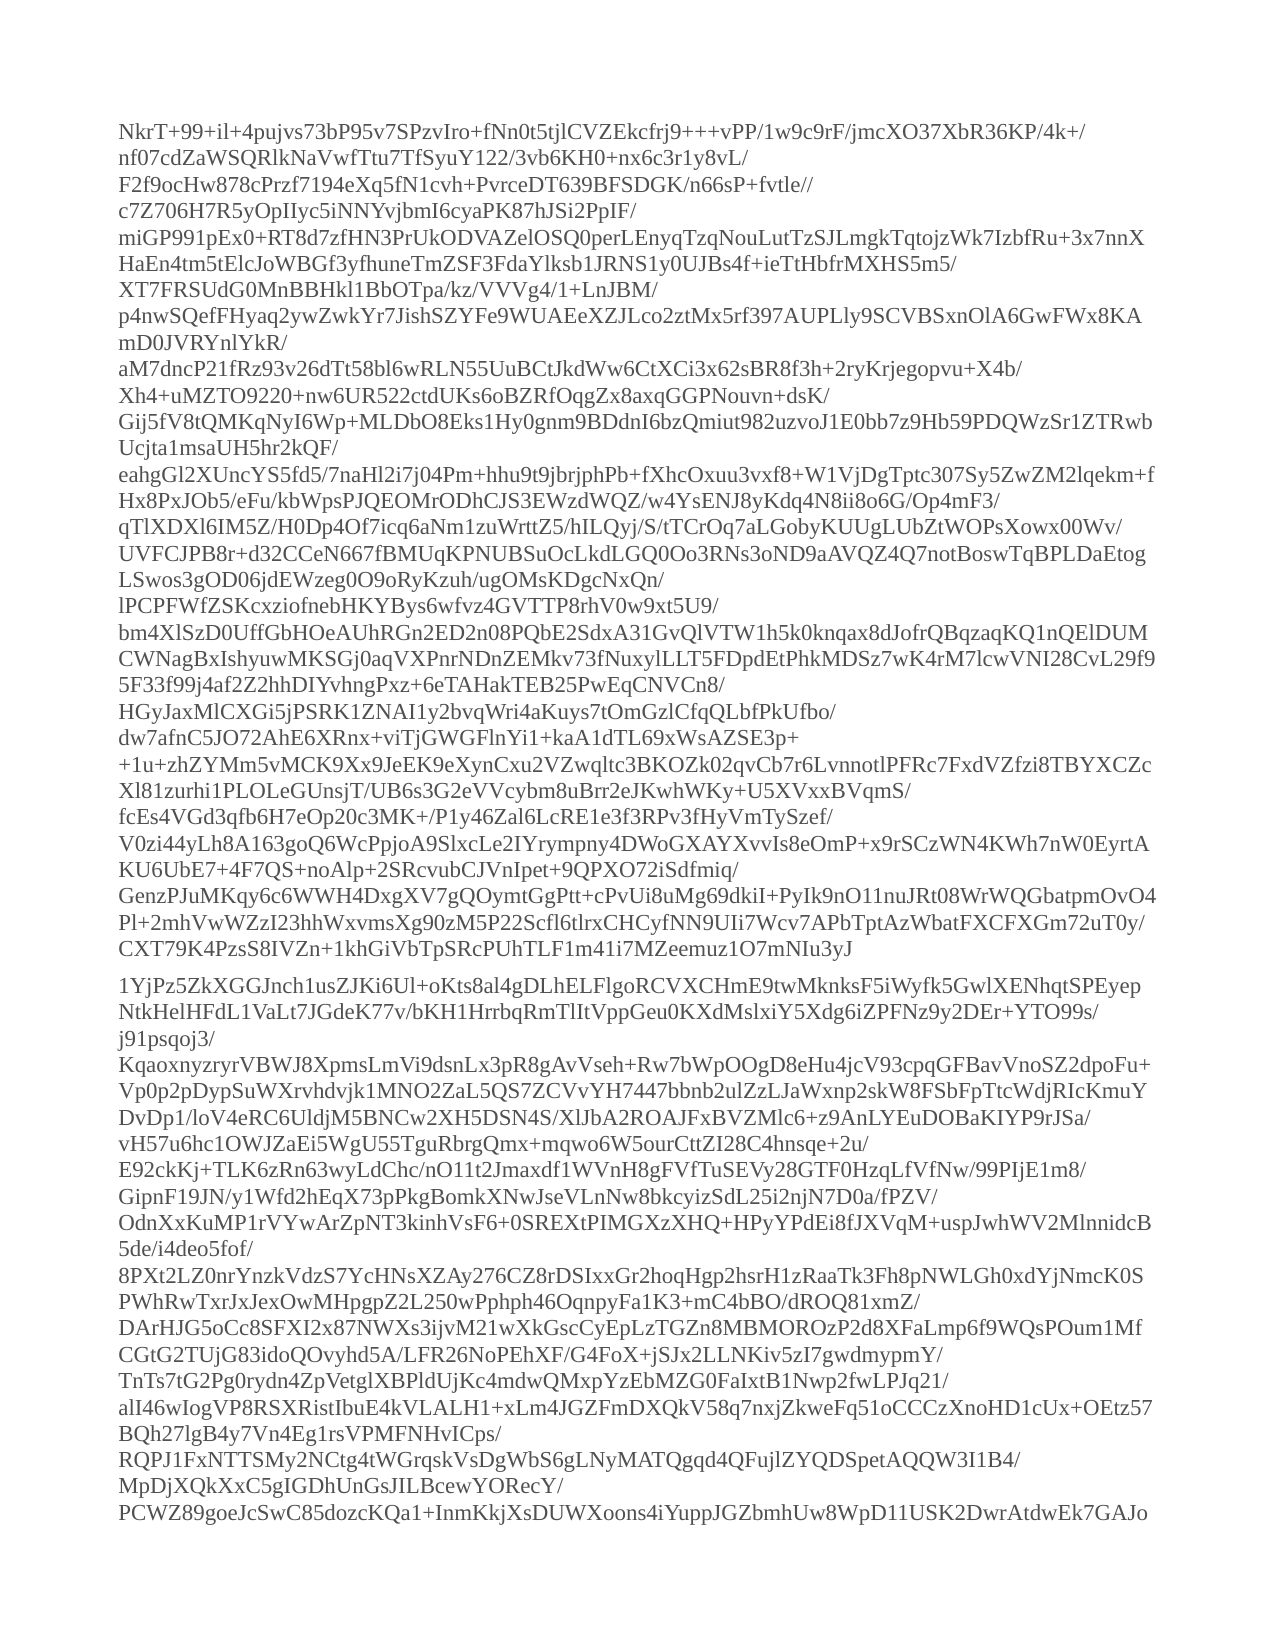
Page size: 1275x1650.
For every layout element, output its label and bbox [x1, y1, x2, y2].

text [118, 972, 1157, 1525]
text [118, 118, 1157, 961]
